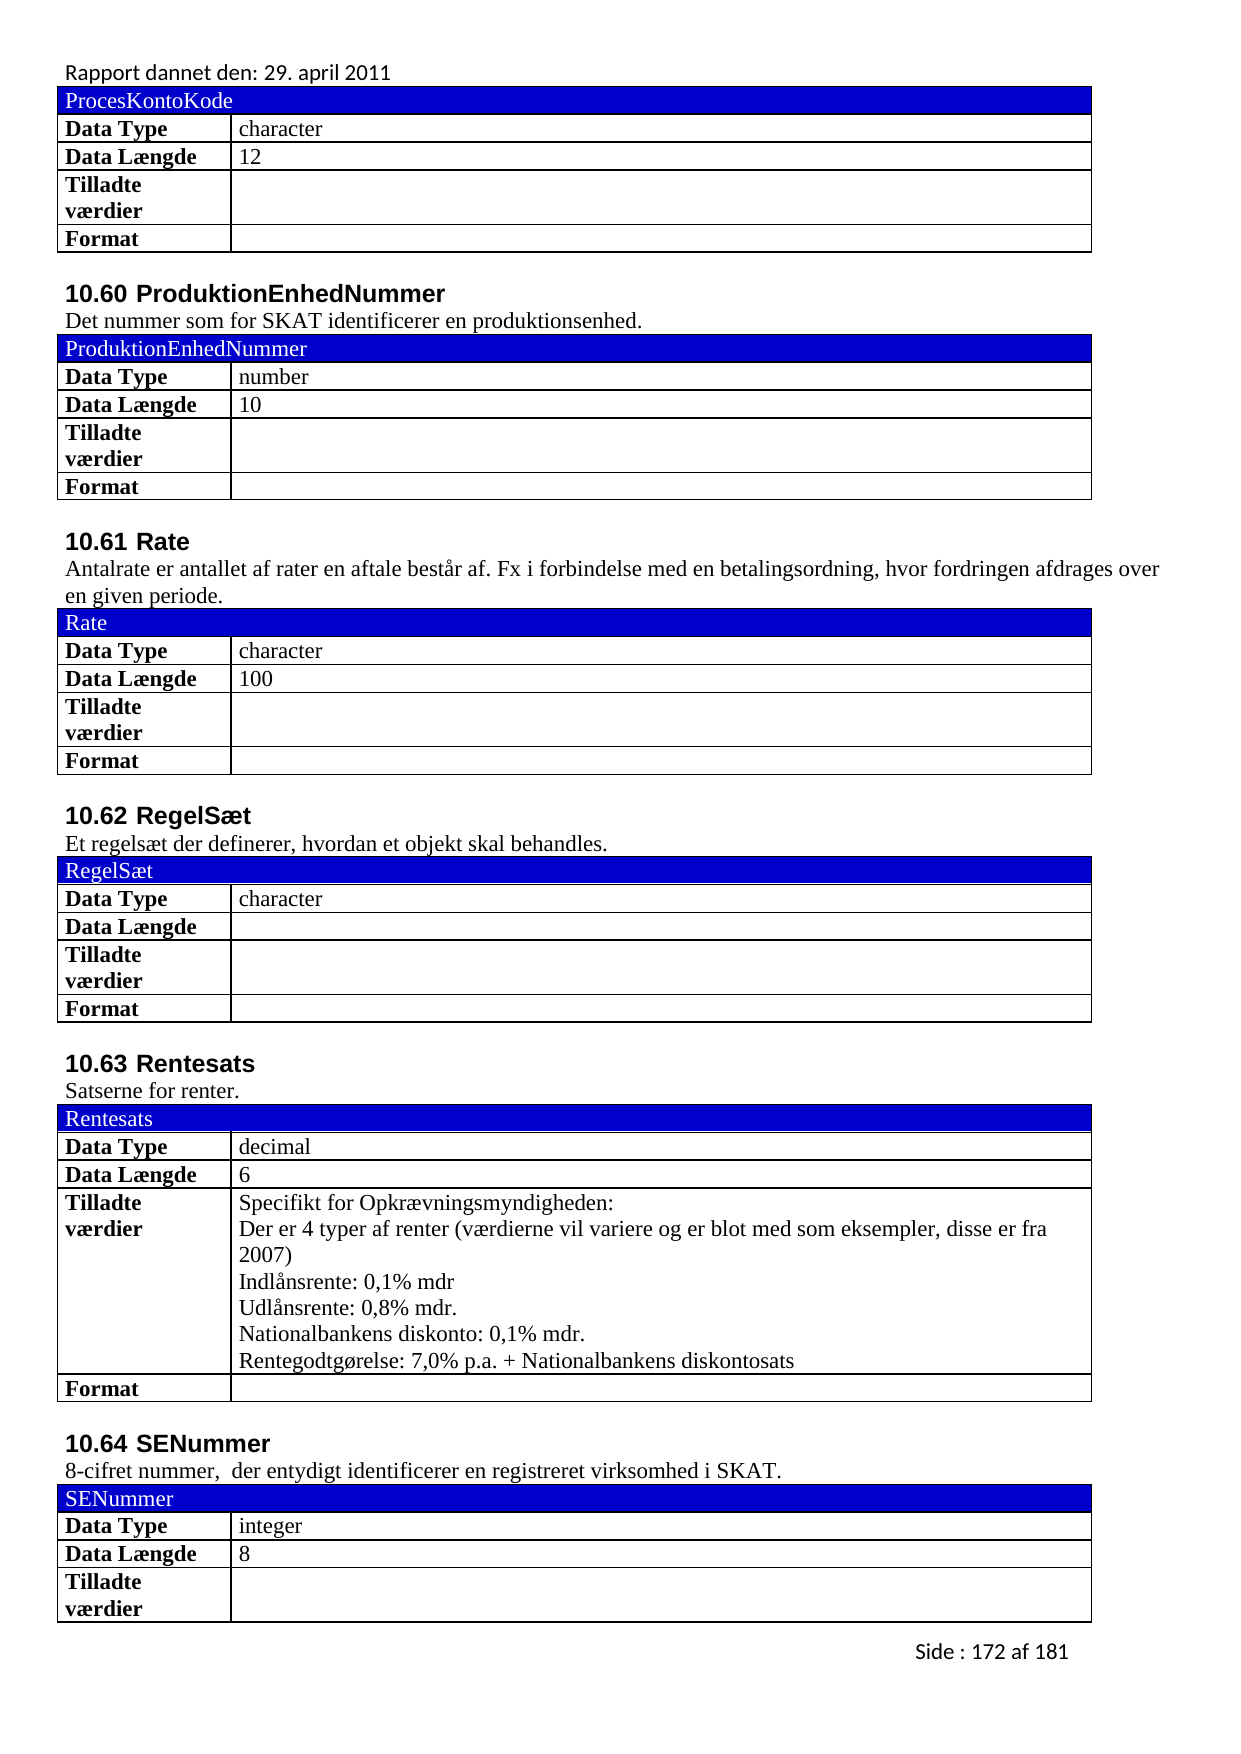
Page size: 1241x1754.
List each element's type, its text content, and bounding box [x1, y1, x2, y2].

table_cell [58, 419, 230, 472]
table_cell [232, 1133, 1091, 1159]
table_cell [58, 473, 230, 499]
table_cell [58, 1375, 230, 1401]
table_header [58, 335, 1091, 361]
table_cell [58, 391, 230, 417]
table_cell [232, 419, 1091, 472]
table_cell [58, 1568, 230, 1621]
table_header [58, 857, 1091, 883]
subtitle RegelSæt [65, 801, 1181, 830]
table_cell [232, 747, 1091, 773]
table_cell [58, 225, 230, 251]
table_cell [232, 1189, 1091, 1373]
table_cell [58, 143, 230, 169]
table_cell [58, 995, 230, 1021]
text Antalrate er antallet af rater en aftale består af. Fx i forbindelse med en betalingsordning, hvor fordringen afdrages over en given periode. [65, 555, 1181, 608]
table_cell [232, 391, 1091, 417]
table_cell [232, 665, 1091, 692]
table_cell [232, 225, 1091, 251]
subtitle ProduktionEnhedNummer [65, 279, 1181, 307]
text Det nummer som for SKAT identificerer en produktionsenhed. [65, 307, 1181, 334]
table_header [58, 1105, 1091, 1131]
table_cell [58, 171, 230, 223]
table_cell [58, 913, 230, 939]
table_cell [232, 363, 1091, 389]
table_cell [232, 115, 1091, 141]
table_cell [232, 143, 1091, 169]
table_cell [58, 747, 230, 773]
text Satserne for renter. [65, 1078, 1181, 1104]
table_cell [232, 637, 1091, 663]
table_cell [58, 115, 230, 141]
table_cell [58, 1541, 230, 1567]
subtitle SENummer [65, 1428, 1181, 1457]
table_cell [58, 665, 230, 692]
text 8-cifret nummer, der entydigt identificerer en registreret virksomhed i SKAT. [65, 1457, 1181, 1484]
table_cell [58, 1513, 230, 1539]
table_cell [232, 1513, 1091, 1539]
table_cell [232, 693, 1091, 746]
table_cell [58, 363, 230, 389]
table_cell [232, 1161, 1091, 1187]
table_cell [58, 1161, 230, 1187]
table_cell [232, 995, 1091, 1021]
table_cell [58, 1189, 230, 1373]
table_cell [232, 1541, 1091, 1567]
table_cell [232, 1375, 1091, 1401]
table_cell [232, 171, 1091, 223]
text Et regelsæt der definerer, hvordan et objekt skal behandles. [65, 830, 1181, 856]
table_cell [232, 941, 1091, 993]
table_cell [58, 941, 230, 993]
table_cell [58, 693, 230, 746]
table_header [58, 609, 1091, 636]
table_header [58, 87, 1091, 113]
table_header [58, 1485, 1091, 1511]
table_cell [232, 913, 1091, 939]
subtitle Rentesats [65, 1049, 1181, 1078]
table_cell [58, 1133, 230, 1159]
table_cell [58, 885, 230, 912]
subtitle Rate [65, 527, 1181, 555]
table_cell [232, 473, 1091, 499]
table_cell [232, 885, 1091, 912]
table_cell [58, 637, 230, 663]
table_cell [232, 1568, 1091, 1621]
